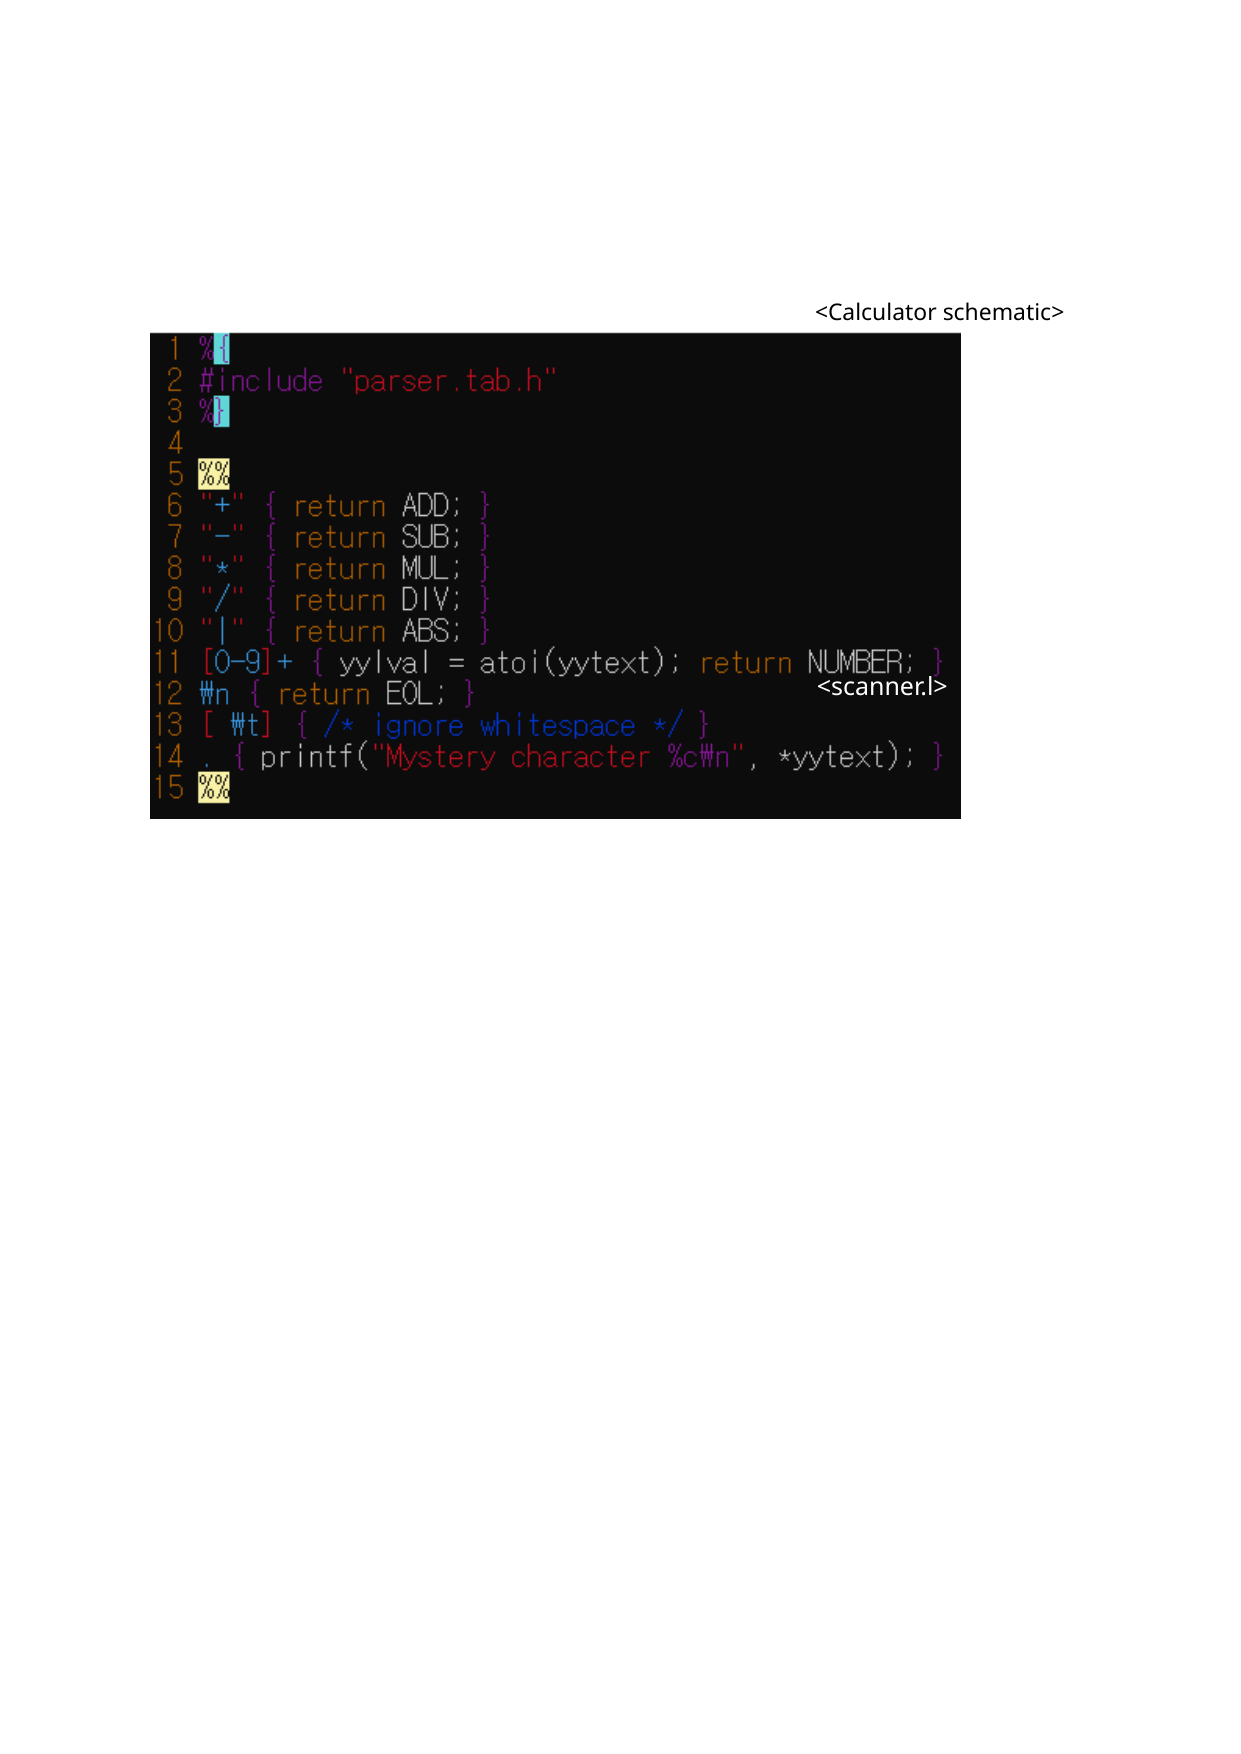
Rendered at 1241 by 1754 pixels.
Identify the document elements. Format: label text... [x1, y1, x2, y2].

text <scanner.l> [733, 668, 1076, 702]
text <Calculator schematic> [150, 296, 1064, 327]
picture [150, 327, 961, 819]
